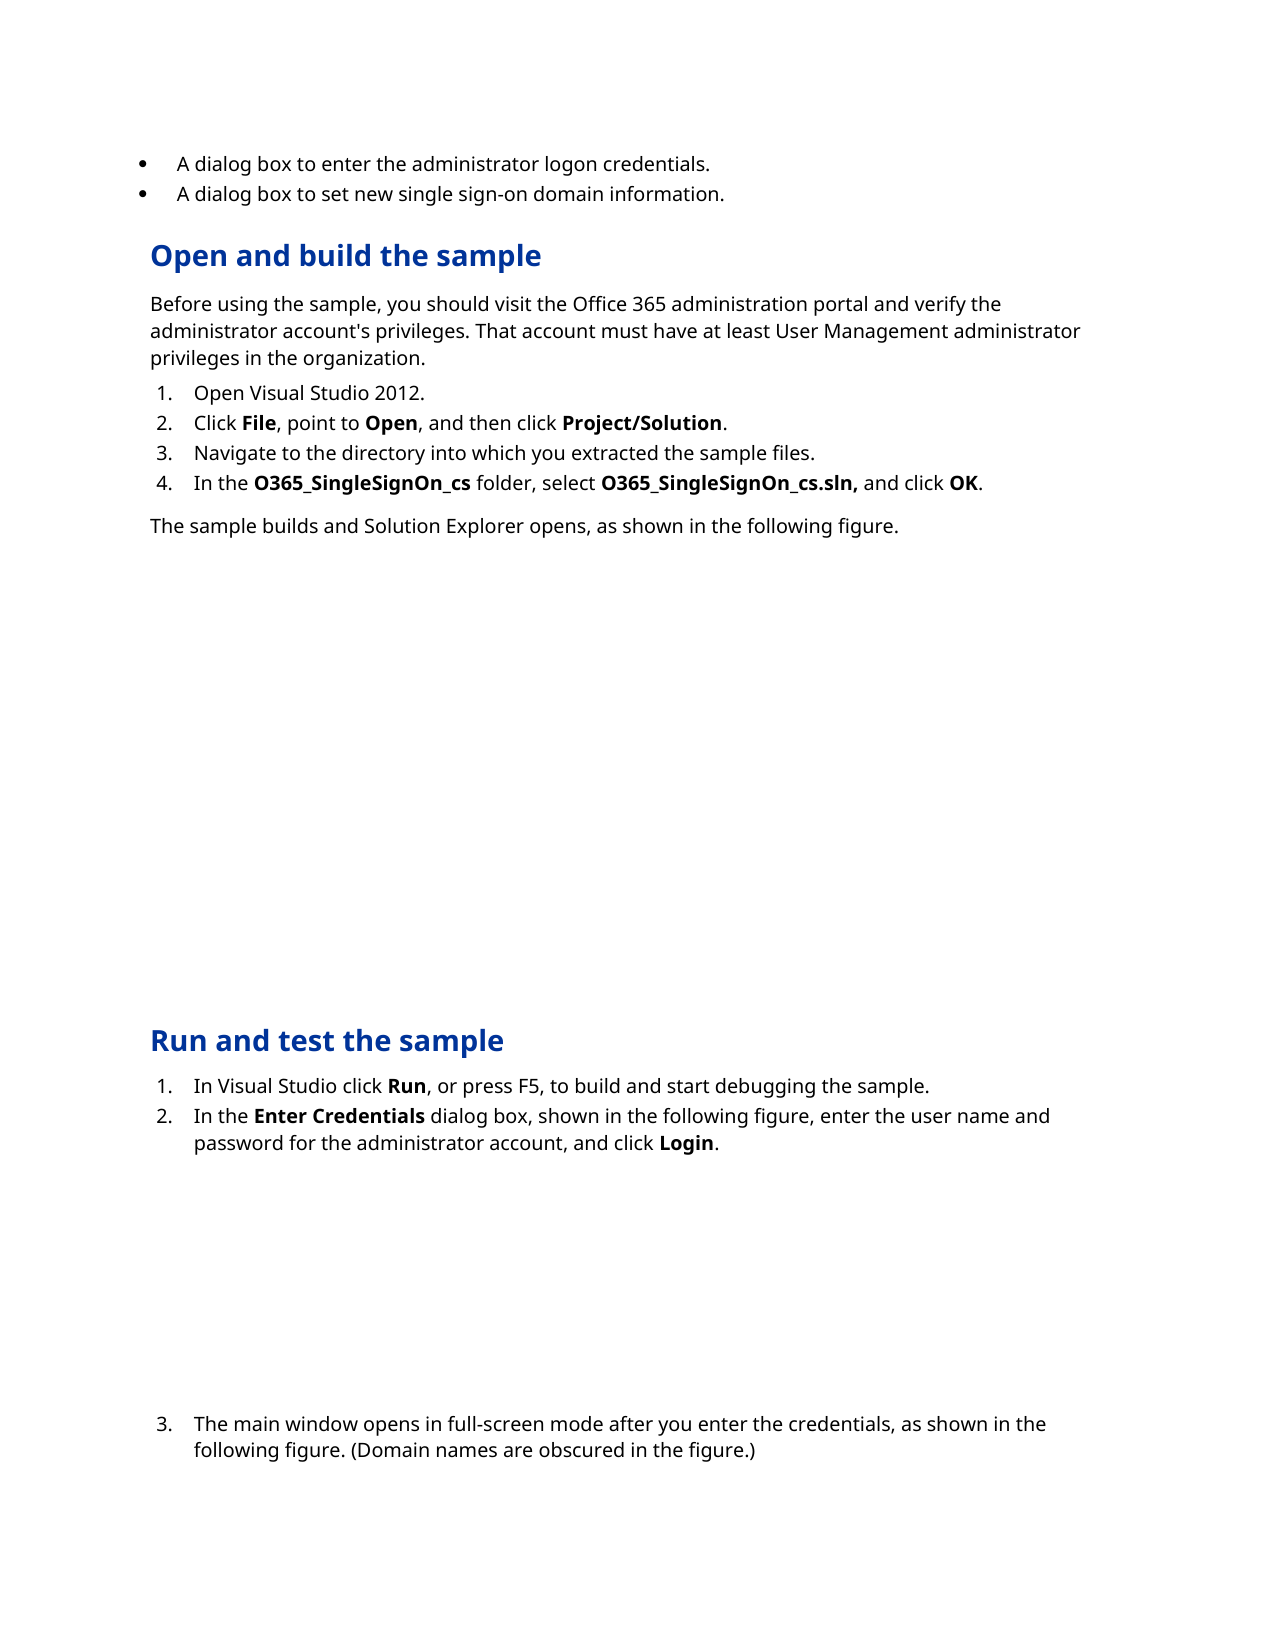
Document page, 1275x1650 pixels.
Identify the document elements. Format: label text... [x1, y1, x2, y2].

list In the Enter Credentials dialog box, shown in the following figure, enter the user name and password for the administrator account, and click Login. [156, 1103, 1125, 1157]
list A dialog box to enter the administrator logon credentials. [139, 150, 1125, 177]
text Before using the sample, you should visit the Office 365 administration portal and verify the administrator account's privileges. That account must have at least User Management administrator privileges in the organization. [150, 291, 1125, 371]
list A dialog box to set new single sign-on domain information. [139, 180, 1125, 207]
list Click File, point to Open, and then click Project/Solution. [156, 409, 1125, 436]
list Navigate to the directory into which you extracted the sample files. [156, 439, 1125, 466]
list The main window opens in full-screen mode after you enter the credentials, as shown in the following figure. (Domain names are obscured in the figure.) [156, 1410, 1125, 1464]
list In Visual Studio click Run, or press F5, to build and start debugging the sample. [156, 1073, 1125, 1099]
text The sample builds and Solution Explorer opens, as shown in the following figure. [150, 512, 1125, 539]
list Open Visual Studio 2012. [156, 379, 1125, 406]
subtitle Run and test the sample [150, 1020, 1125, 1060]
list In the O365_SingleSignOn_cs folder, select O365_SingleSignOn_cs.sln, and click OK. [156, 469, 1125, 497]
subtitle Open and build the sample [150, 235, 1125, 275]
